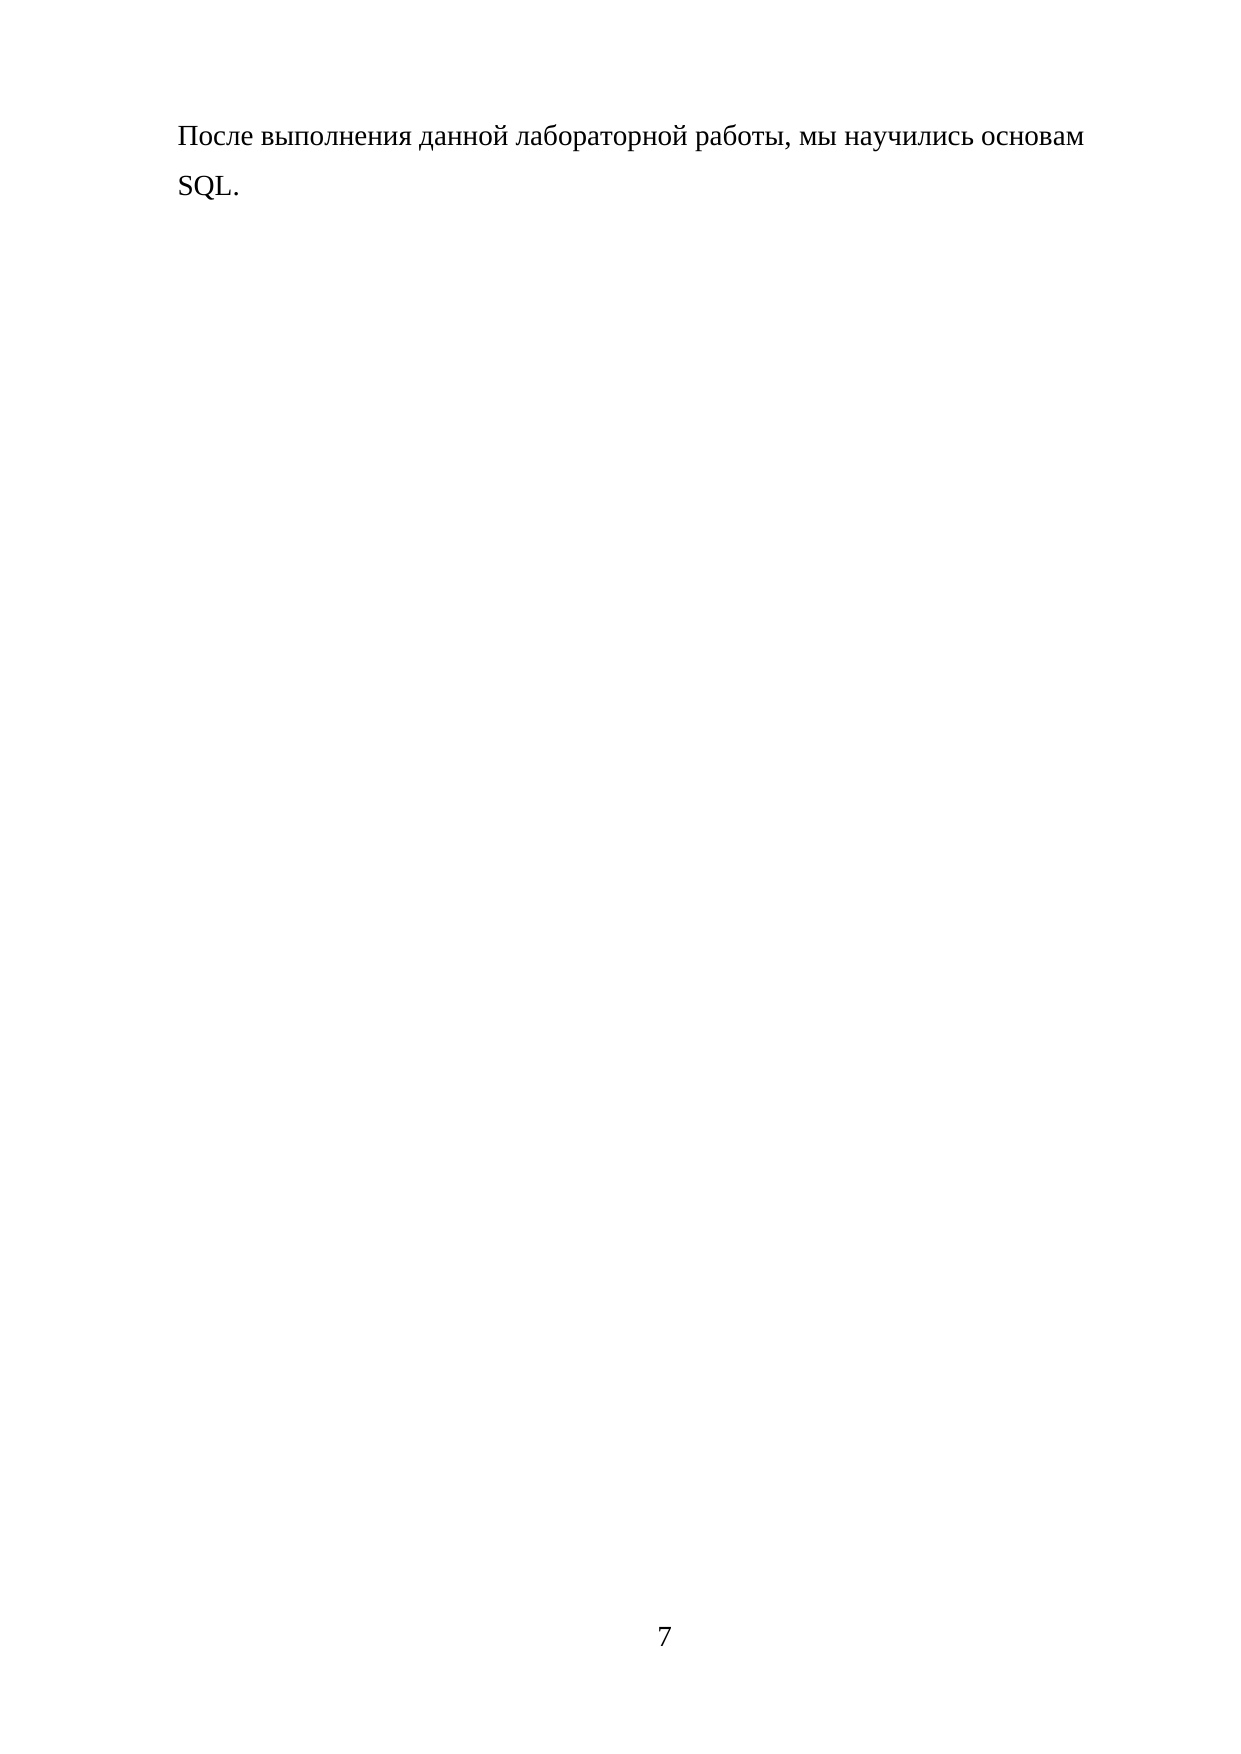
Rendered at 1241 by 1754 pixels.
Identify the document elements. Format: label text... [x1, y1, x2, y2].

text После выполнения данной лабораторной работы, мы научились основам SQL. [177, 118, 1152, 202]
